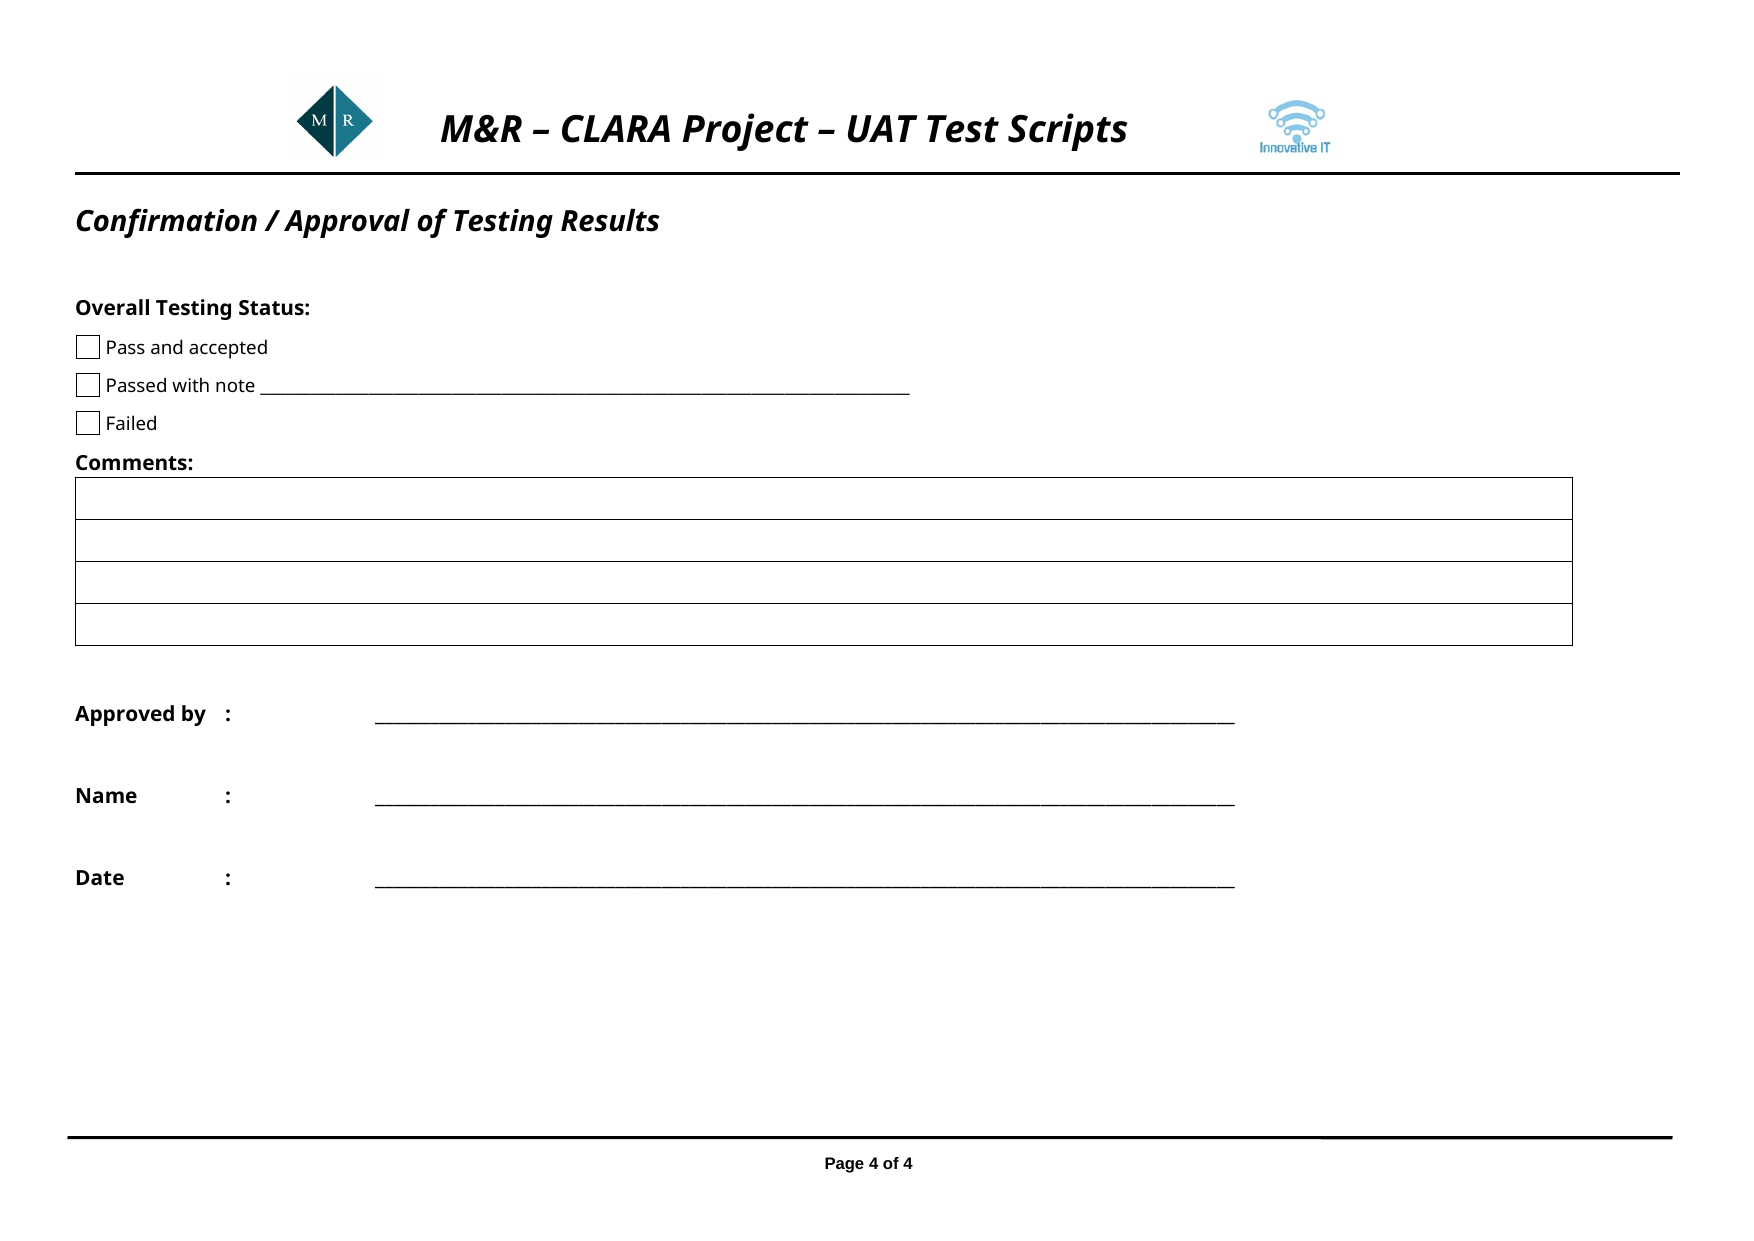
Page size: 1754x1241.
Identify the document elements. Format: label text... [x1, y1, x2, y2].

text Passed with note ______________________________________________________________________________ [75, 372, 1669, 398]
picture [1243, 84, 1350, 160]
table_header [76, 478, 1572, 518]
text Failed [75, 410, 1669, 436]
table_cell [76, 562, 1572, 602]
text Date : _____________________________________________________________________________________________ [75, 863, 1669, 891]
text Pass and accepted [75, 334, 1669, 359]
text Name : _____________________________________________________________________________________________ [75, 781, 1669, 809]
text Comments: [75, 448, 1669, 477]
text Approved by : _____________________________________________________________________________________________ [75, 699, 1669, 727]
text Overall Testing Status: [75, 293, 1669, 322]
table_cell [76, 604, 1572, 644]
table_cell [76, 520, 1572, 561]
text Confirmation / Approval of Testing Results [75, 200, 1669, 240]
picture [290, 74, 379, 160]
